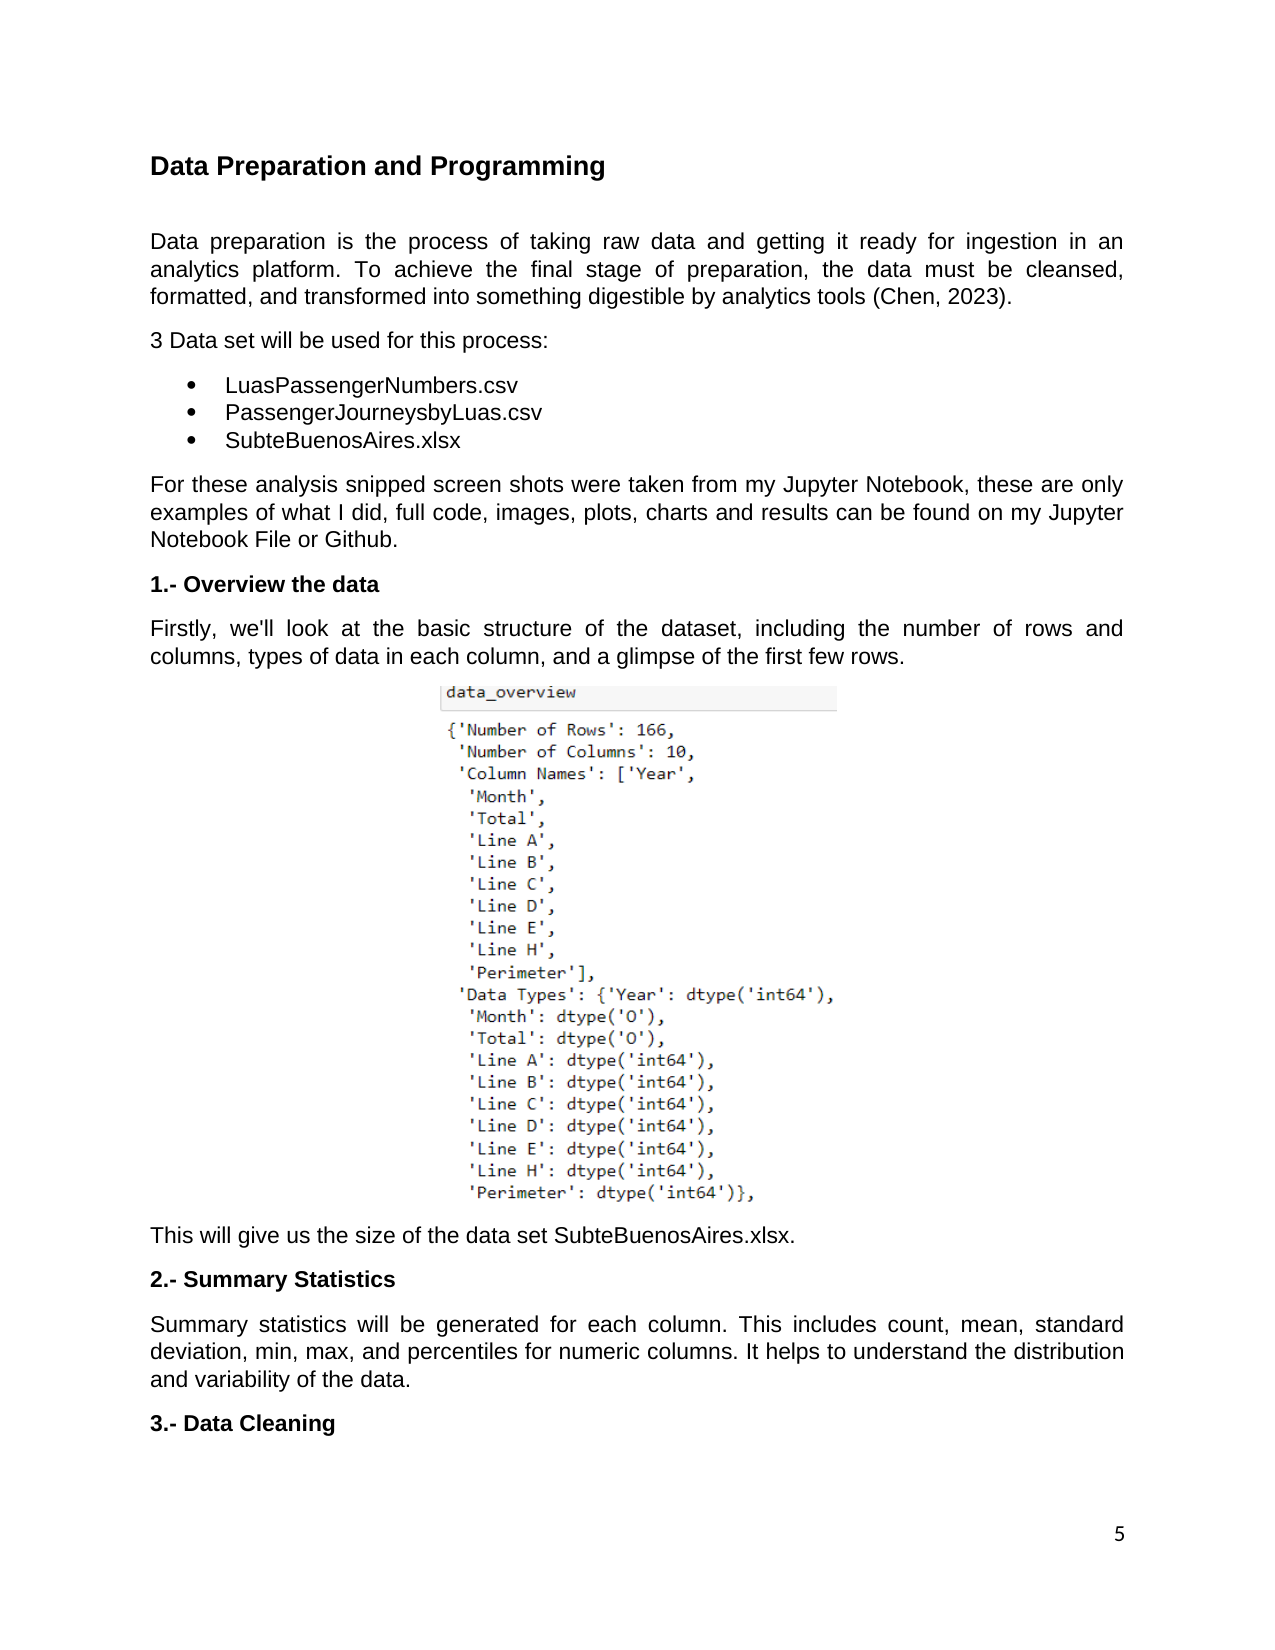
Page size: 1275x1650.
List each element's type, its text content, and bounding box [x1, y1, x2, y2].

text 3.- Data Cleaning [150, 1410, 1125, 1436]
list SubteBuenosAires.xlsx [187, 427, 1125, 453]
text Summary statistics will be generated for each column. This includes count, mean, standard deviation, min, max, and percentiles for numeric columns. It helps to understand the distribution and variability of the data. [150, 1311, 1125, 1392]
list LuasPassengerNumbers.csv [187, 372, 1125, 398]
list PassengerJourneysbyLuas.csv [187, 399, 1125, 426]
subtitle Data Preparation and Programming [150, 150, 1125, 181]
text For these analysis snipped screen shots were taken from my Jupyter Notebook, these are only examples of what I did, full code, images, plots, charts and results can be found on my Jupyter Notebook File or Github. [150, 471, 1125, 553]
text Data preparation is the process of taking raw data and getting it ready for ingestion in an analytics platform. To achieve the final stage of preparation, the data must be cleansed, formatted, and transformed into something digestible by analytics tools. [150, 228, 1125, 309]
picture [438, 686, 837, 1204]
text 1.- Overview the data [150, 571, 1125, 597]
text Firstly, we'll look at the basic structure of the dataset, including the number of rows and columns, types of data in each column, and a glimpse of the first few rows. [150, 615, 1125, 669]
text 3 Data set will be used for this process: [150, 327, 1125, 354]
text This will give us the size of the data set SubteBuenosAires.xlsx. [150, 1222, 1125, 1248]
text 2.- Summary Statistics [150, 1266, 1125, 1293]
